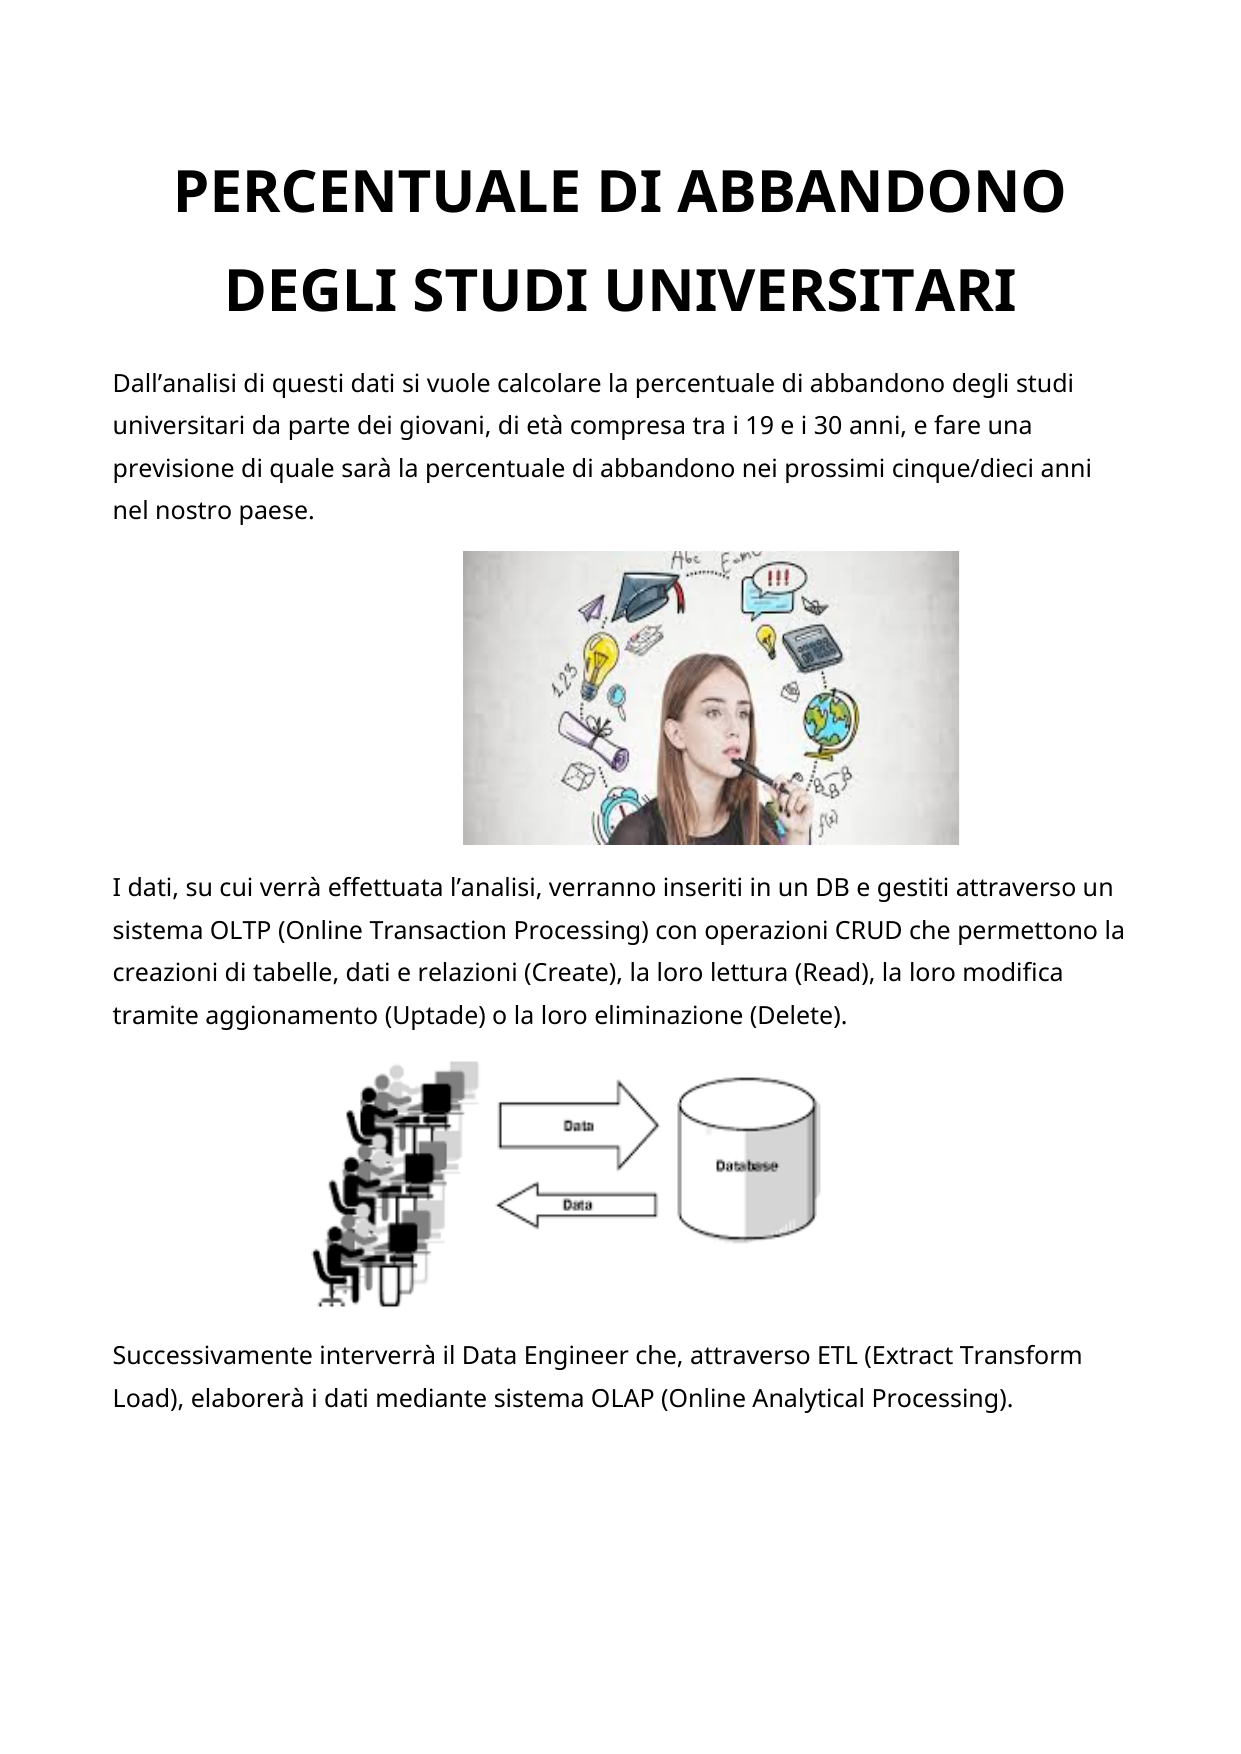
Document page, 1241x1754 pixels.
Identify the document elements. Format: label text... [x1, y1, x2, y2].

text Successivamente interverrà il Data Engineer che, attraverso ETL (Extract Transform Load), elaborerà i dati mediante sistema OLAP (Online Analytical Processing). [112, 1338, 1128, 1414]
picture [177, 1056, 958, 1313]
picture [463, 551, 960, 845]
text Dall’analisi di questi dati si vuole calcolare la percentuale di abbandono degli studi universitari da parte dei giovani, di età compresa tra i 19 e i 30 anni, e fare una previsione di quale sarà la percentuale di abbandono nei prossimi cinque/dieci anni nel nostro paese. [112, 365, 1128, 527]
text I dati, su cui verrà effettuata l’analisi, verranno inseriti in un DB e gestiti attraverso un sistema OLTP (Online Transaction Processing) con operazioni CRUD che permettono la creazioni di tabelle, dati e relazioni (Create), la loro lettura (Read), la loro modifica tramite aggionamento (Uptade) o la loro eliminazione (Delete). [112, 870, 1128, 1031]
text PERCENTUALE DI ABBANDONO DEGLI STUDI UNIVERSITARI [112, 150, 1128, 329]
